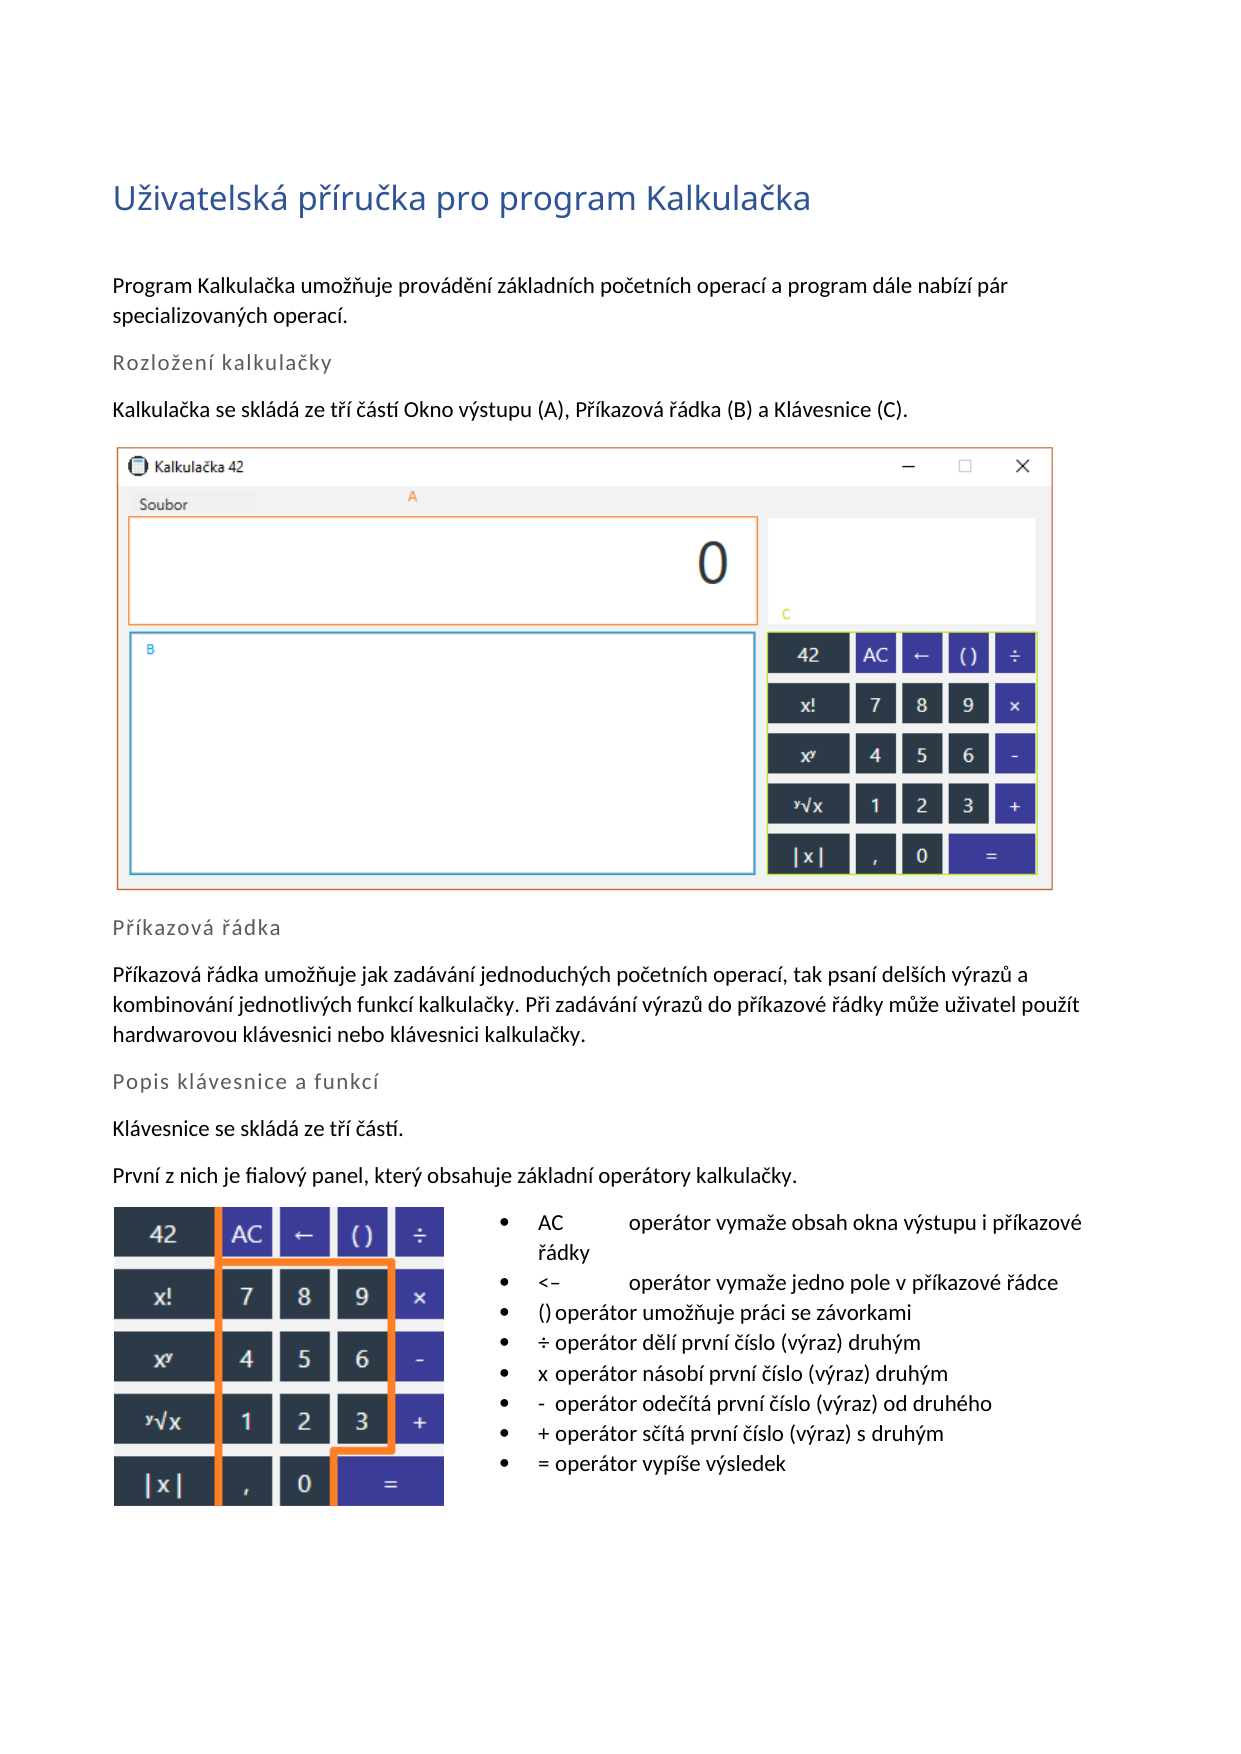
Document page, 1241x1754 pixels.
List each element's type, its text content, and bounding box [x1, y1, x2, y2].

text Příkazová řádka umožňuje jak zadávání jednoduchých početních operací, tak psaní delších výrazů a kombinování jednotlivých funkcí kalkulačky. Při zadávání výrazů do příkazové řádky může uživatel použít hardwarovou klávesnici nebo klávesnici kalkulačky. [112, 960, 1128, 1048]
text Program Kalkulačka umožňuje provádění základních početních operací a program dále nabízí pár specializovaných operací. [112, 271, 1128, 329]
list x operátor násobí první číslo (výraz) druhým [444, 1359, 1128, 1387]
subtitle Uživatelská příručka pro program Kalkulačka [112, 175, 1128, 220]
text Klávesnice se skládá ze tří částí. [112, 1114, 1128, 1142]
list <– operátor vymaže jedno pole v příkazové řádce [444, 1268, 1128, 1296]
text Kalkulačka se skládá ze tří částí Okno výstupu (A), Příkazová řádka (B) a Klávesnice (C). [112, 395, 1128, 423]
list - operátor odečítá první číslo (výraz) od druhého [444, 1389, 1128, 1417]
text První z nich je fialový panel, který obsahuje základní operátory kalkulačky. [112, 1161, 1128, 1189]
picture [112, 1207, 444, 1503]
subtitle Příkazová řádka [112, 913, 1128, 941]
list + operátor sčítá první číslo (výraz) s druhým [444, 1419, 1128, 1447]
subtitle Rozložení kalkulačky [112, 348, 1128, 376]
list = operátor vypíše výsledek [444, 1449, 1128, 1477]
subtitle Popis klávesnice a funkcí [112, 1067, 1128, 1095]
list ÷ operátor dělí první číslo (výraz) druhým [444, 1328, 1128, 1357]
list AC operátor vymaže obsah okna výstupu i příkazové řádky [444, 1208, 1128, 1266]
list () operátor umožňuje práci se závorkami [444, 1298, 1128, 1326]
picture [112, 441, 1058, 894]
